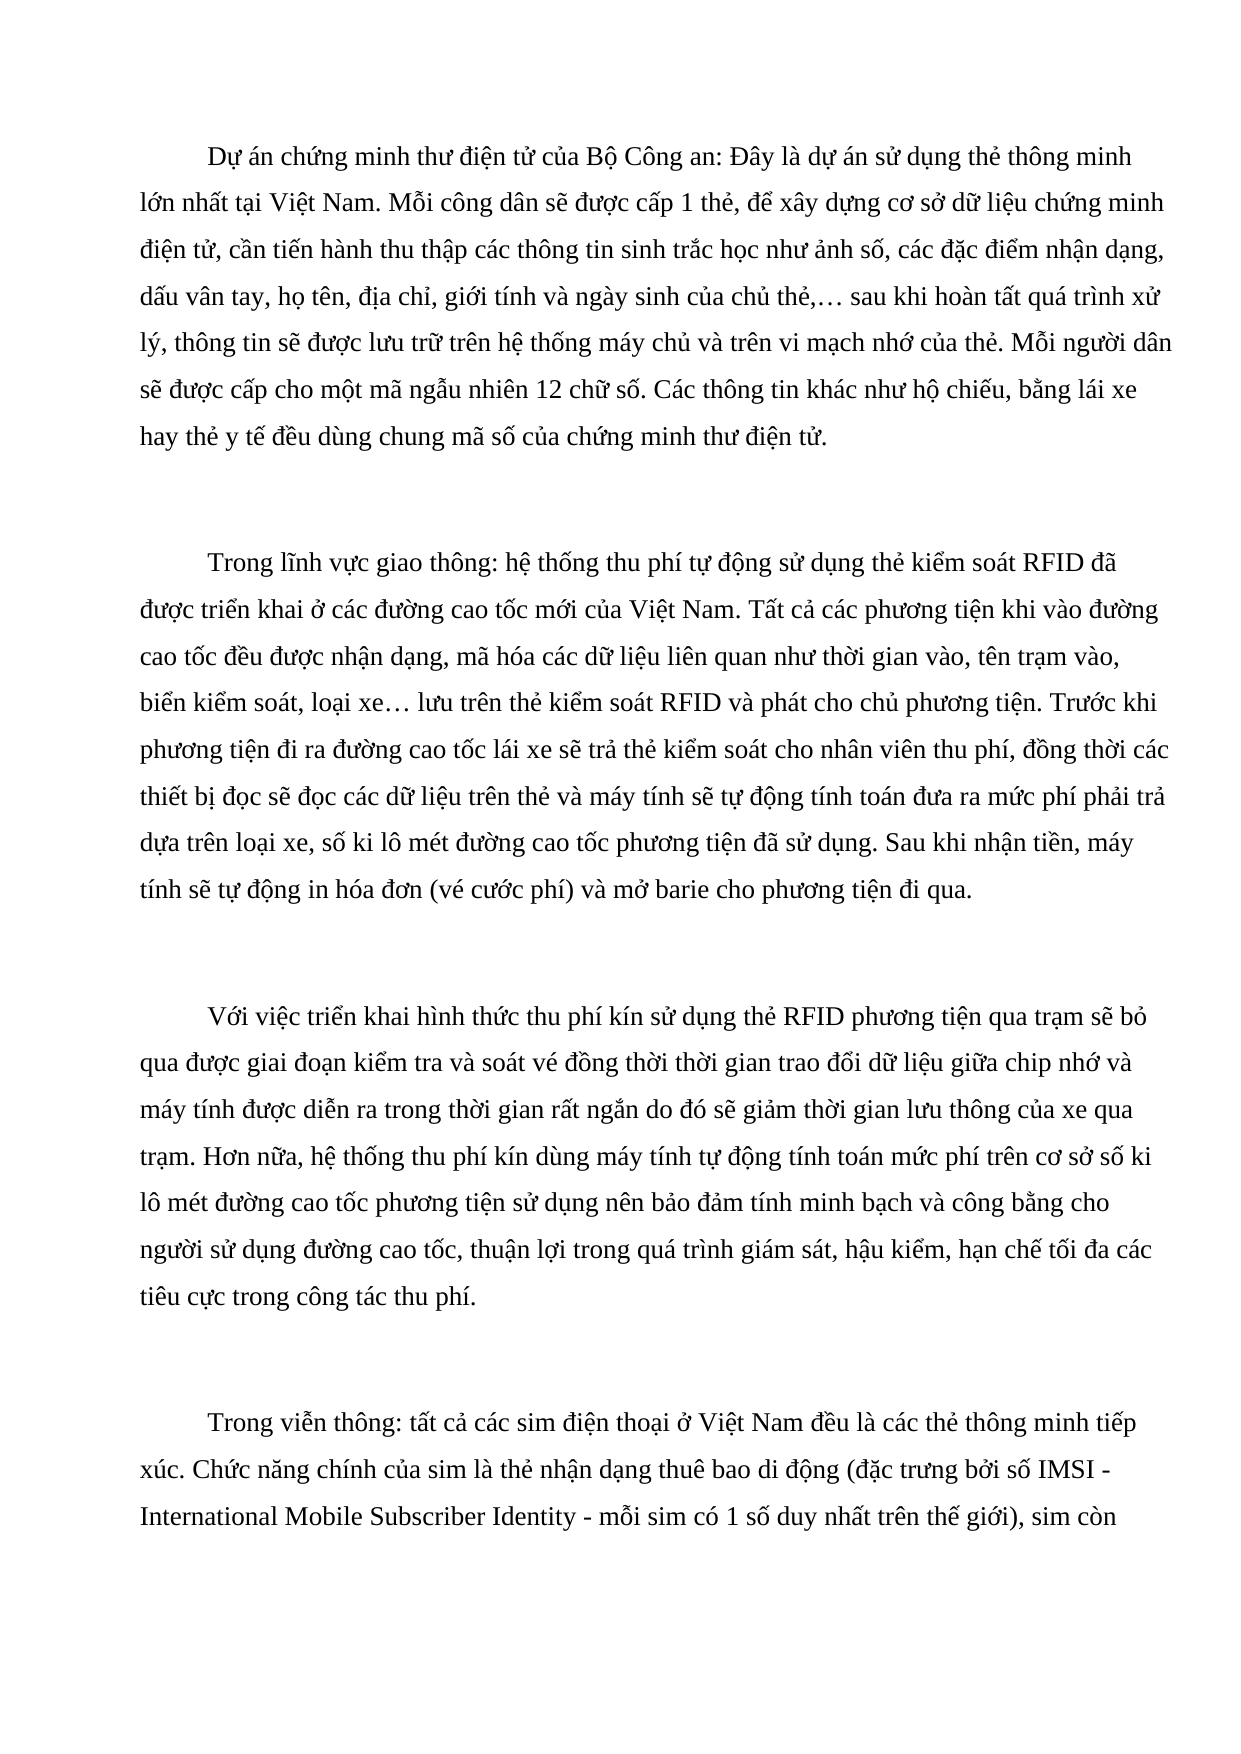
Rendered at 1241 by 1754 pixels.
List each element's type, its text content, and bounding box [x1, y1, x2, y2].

text Dự án chứng minh thư điện tử của Bộ Công an: Đây là dự án sử dụng thẻ thông minh lớn nhất tại Việt Nam. Mỗi công dân sẽ được cấp 1 thẻ, để xây dựng cơ sở dữ liệu chứng minh điện tử, cần tiến hành thu thập các thông tin sinh trắc học như ảnh số, các đặc điểm nhận dạng, dấu vân tay, họ tên, địa chỉ, giới tính và ngày sinh của chủ thẻ,… sau khi hoàn tất quá trình xử lý, thông tin sẽ được lưu trữ trên hệ thống máy chủ và trên vi mạch nhớ của thẻ. Mỗi người dân sẽ được cấp cho một mã ngẫu nhiên 12 chữ số. Các thông tin khác như hộ chiếu, bằng lái xe hay thẻ y tế đều dùng chung mã số của chứng minh thư điện tử. [139, 139, 1173, 451]
text Với việc triển khai hình thức thu phí kín sử dụng thẻ RFID phương tiện qua trạm sẽ bỏ qua được giai đoạn kiểm tra và soát vé đồng thời thời gian trao đổi dữ liệu giữa chip nhớ và máy tính được diễn ra trong thời gian rất ngắn do đó sẽ giảm thời gian lưu thông của xe qua trạm. Hơn nữa, hệ thống thu phí kín dùng máy tính tự động tính toán mức phí trên cơ sở số ki lô mét đường cao tốc phương tiện sử dụng nên bảo đảm tính minh bạch và công bằng cho người sử dụng đường cao tốc, thuận lợi trong quá trình giám sát, hậu kiểm, hạn chế tối đa các tiêu cực trong công tác thu phí. [139, 999, 1173, 1311]
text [139, 1406, 1173, 1531]
text Trong lĩnh vực giao thông: hệ thống thu phí tự động sử dụng thẻ kiểm soát RFID đã được triển khai ở các đường cao tốc mới của Việt Nam. Tất cả các phương tiện khi vào đường cao tốc đều được nhận dạng, mã hóa các dữ liệu liên quan như thời gian vào, tên trạm vào, biển kiểm soát, loại xe… lưu trên thẻ kiểm soát RFID và phát cho chủ phương tiện. Trước khi phương tiện đi ra đường cao tốc lái xe sẽ trả thẻ kiểm soát cho nhân viên thu phí, đồng thời các thiết bị đọc sẽ đọc các dữ liệu trên thẻ và máy tính sẽ tự động tính toán đưa ra mức phí phải trả dựa trên loại xe, số ki lô mét đường cao tốc phương tiện đã sử dụng. Sau khi nhận tiền, máy tính sẽ tự động in hóa đơn (vé cước phí) và mở barie cho phương tiện đi qua. [139, 546, 1173, 904]
